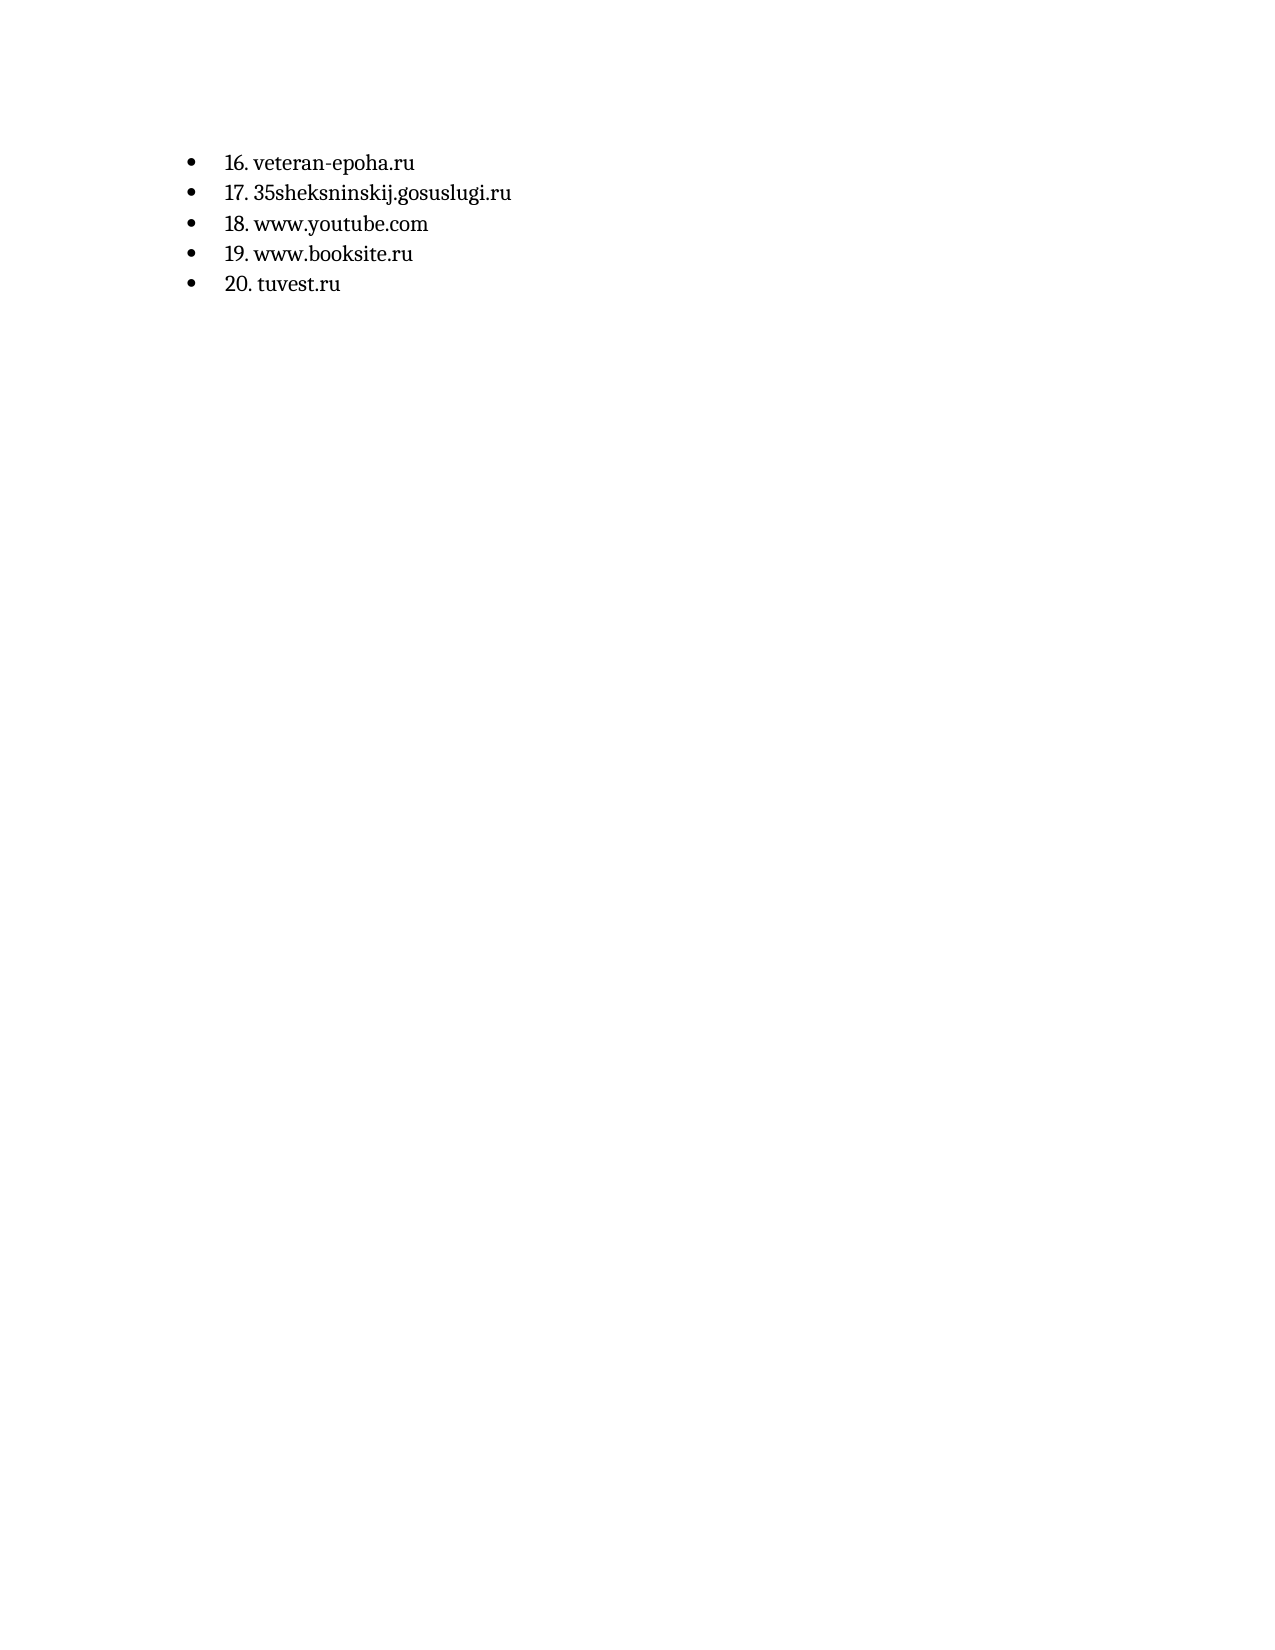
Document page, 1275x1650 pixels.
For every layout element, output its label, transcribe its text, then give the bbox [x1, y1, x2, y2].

list 17. 35sheksninskij.gosuslugi.ru [187, 180, 1087, 207]
list 20. tuvest.ru [187, 271, 1087, 297]
list 19. www.booksite.ru [187, 241, 1087, 267]
list 18. www.youtube.com [187, 210, 1087, 237]
list 16. veteran-epoha.ru [187, 150, 1087, 176]
